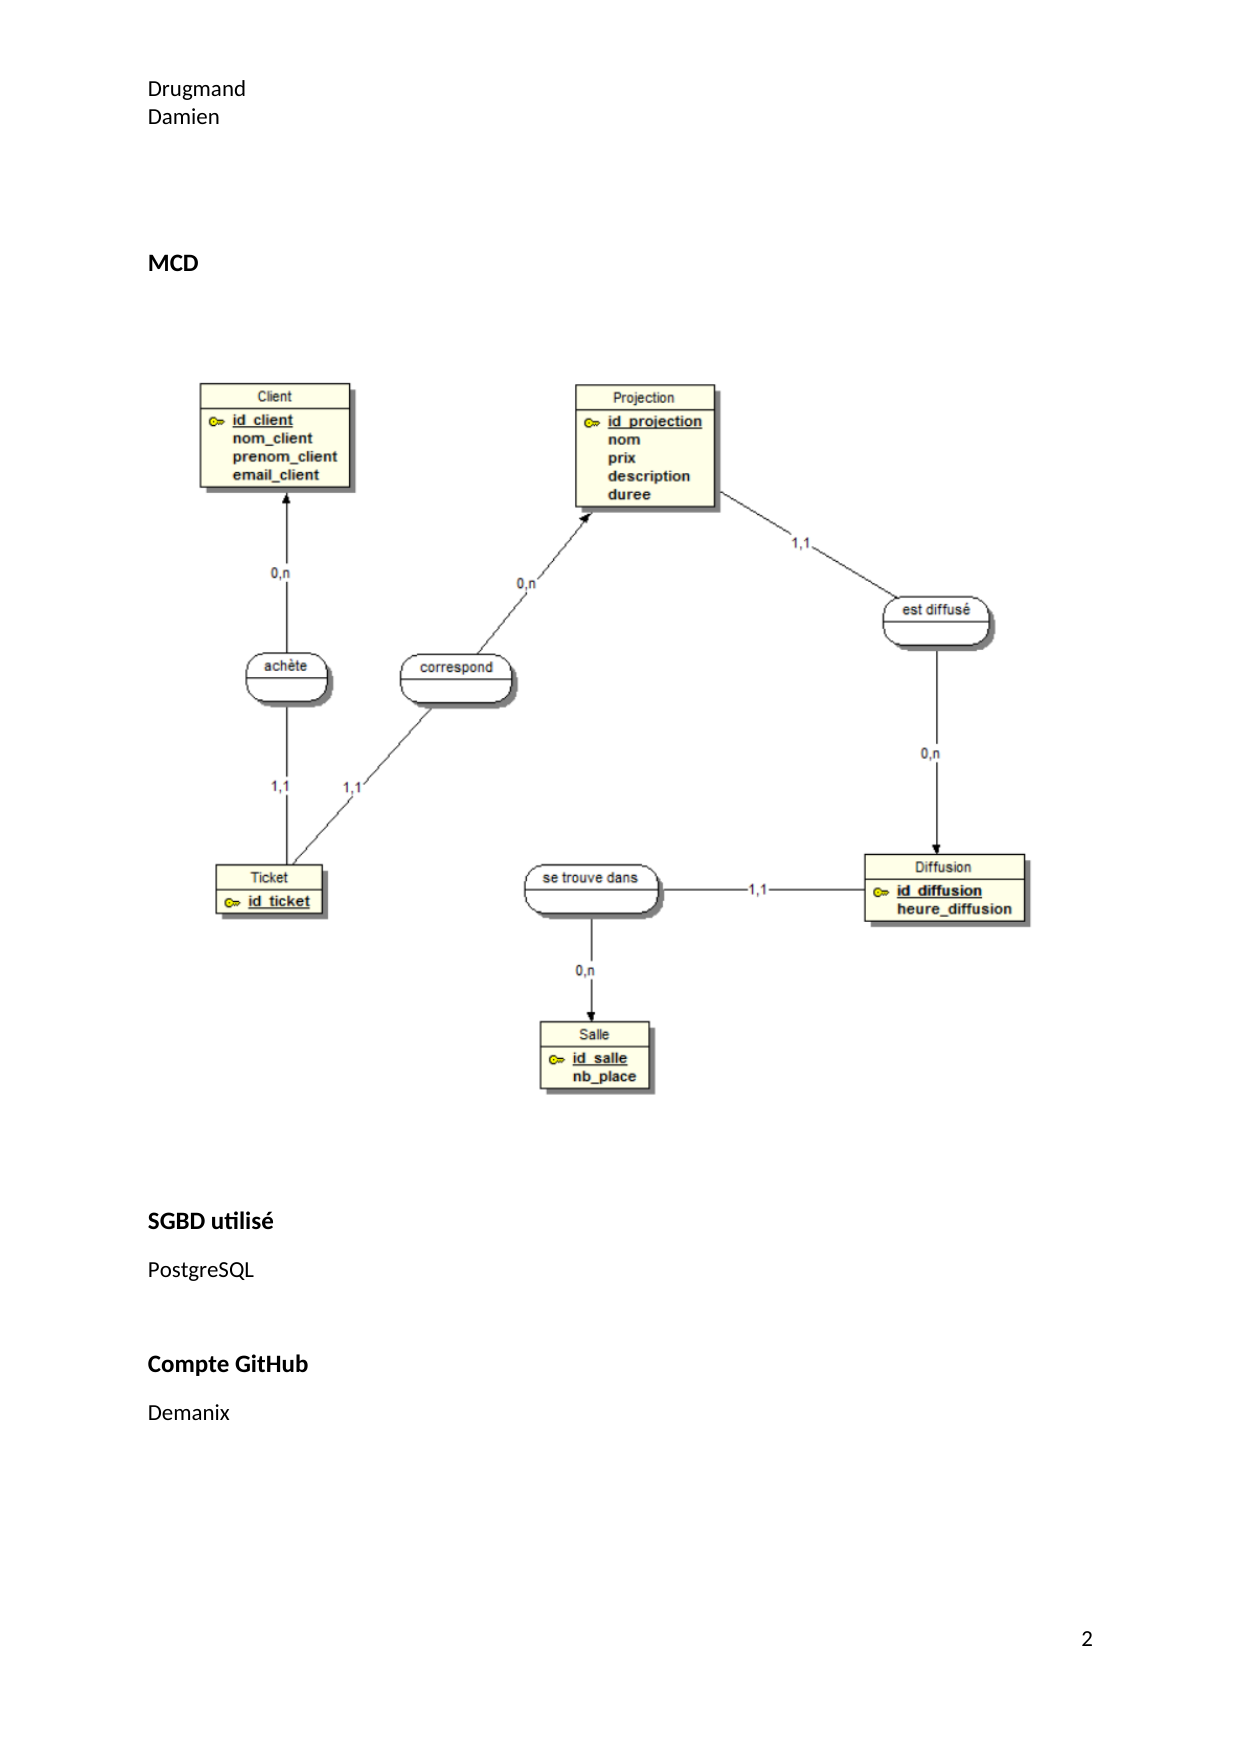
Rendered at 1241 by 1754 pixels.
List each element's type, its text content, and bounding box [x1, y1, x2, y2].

picture [159, 346, 1081, 1137]
text MCD [148, 247, 1093, 277]
text Demanix [148, 1398, 1093, 1426]
text Compte GitHub [148, 1348, 1093, 1379]
text SGBD utilisé [148, 1205, 1093, 1236]
text PostgreSQL [148, 1255, 1093, 1283]
